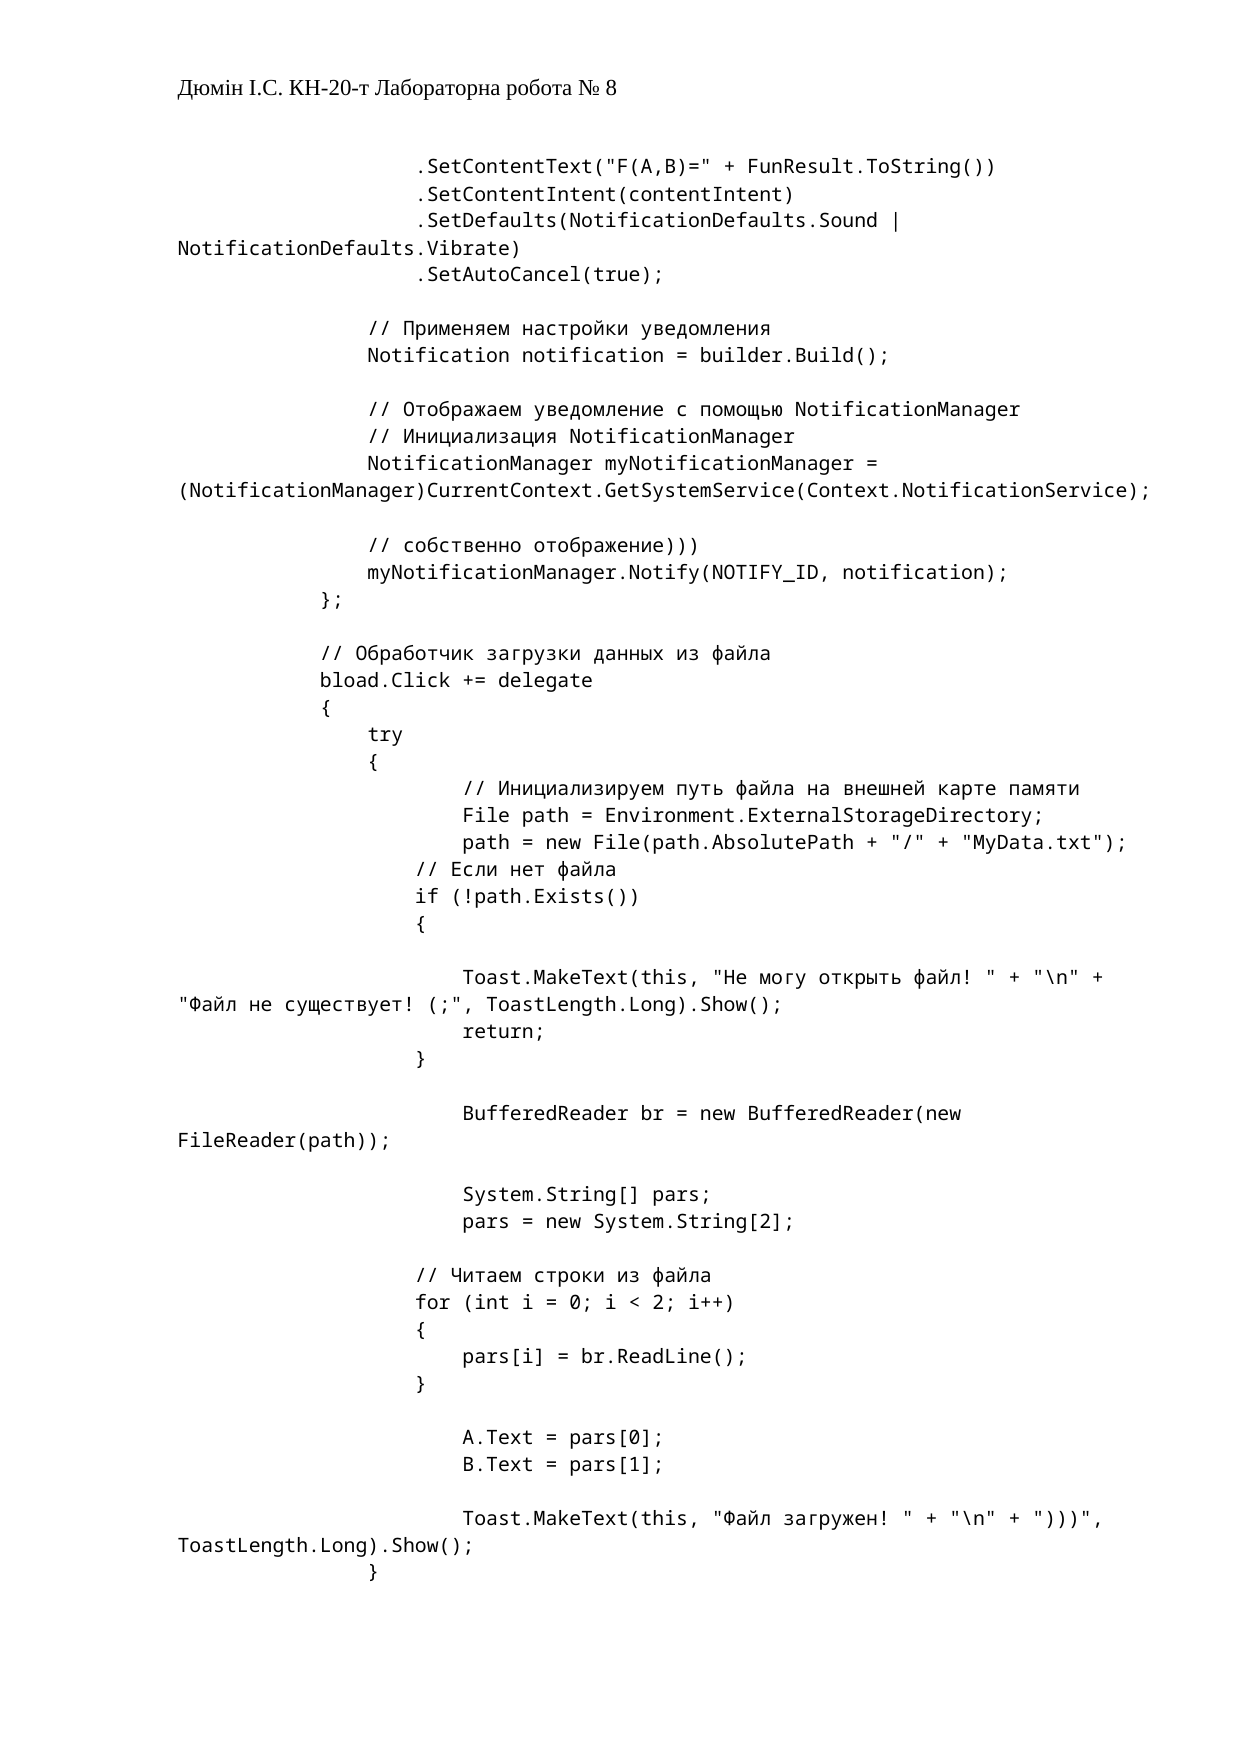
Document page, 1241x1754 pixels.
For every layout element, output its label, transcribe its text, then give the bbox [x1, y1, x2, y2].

text System.String[] pars; [177, 1180, 1152, 1207]
text // Обработчик загрузки данных из файла [177, 639, 1152, 666]
text A.Text = pars[0]; [177, 1423, 1152, 1450]
text { [177, 909, 1152, 936]
text Toast.MakeText(this, "Файл загружен! " + "\n" + ")))", ToastLength.Long).Show(); [177, 1504, 1152, 1558]
text // собственно отображение))) [177, 532, 1152, 558]
text // Инициализация NotificationManager [177, 423, 1152, 449]
text BufferedReader br = new BufferedReader(new FileReader(path)); [177, 1099, 1152, 1153]
text Notification notification = builder.Build(); [177, 342, 1152, 369]
text try [177, 720, 1152, 747]
text { [177, 747, 1152, 774]
text if (!path.Exists()) [177, 882, 1152, 909]
text myNotificationManager.Notify(NOTIFY_ID, notification); [177, 558, 1152, 586]
text // Применяем настройки уведомления [177, 315, 1152, 342]
text { [177, 1315, 1152, 1342]
text // Читаем строки из файла [177, 1261, 1152, 1288]
text path = new File(path.AbsolutePath + "/" + "MyData.txt"); [177, 828, 1152, 855]
text NotificationManager myNotificationManager = (NotificationManager)CurrentContext.GetSystemService(Context.NotificationService); [177, 449, 1152, 503]
text File path = Environment.ExternalStorageDirectory; [177, 801, 1152, 828]
text } [177, 1558, 1152, 1585]
text Toast.MakeText(this, "Не могу открыть файл! " + "\n" + "Файл не существует! (;", ToastLength.Long).Show(); [177, 963, 1152, 1017]
text }; [177, 586, 1152, 612]
text { [177, 693, 1152, 720]
text .SetAutoCancel(true); [177, 261, 1152, 288]
text .SetDefaults(NotificationDefaults.Sound | NotificationDefaults.Vibrate) [177, 207, 1152, 261]
text .SetContentIntent(contentIntent) [177, 180, 1152, 207]
text pars = new System.String[2]; [177, 1207, 1152, 1234]
text } [177, 1369, 1152, 1396]
text // Отображаем уведомление с помощью NotificationManager [177, 396, 1152, 423]
text return; [177, 1017, 1152, 1044]
text pars[i] = br.ReadLine(); [177, 1342, 1152, 1369]
text .SetContentText("F(A,B)=" + FunResult.ToString()) [177, 153, 1152, 180]
text bload.Click += delegate [177, 666, 1152, 693]
text for (int i = 0; i < 2; i++) [177, 1288, 1152, 1315]
text } [177, 1044, 1152, 1071]
text B.Text = pars[1]; [177, 1450, 1152, 1477]
text // Инициализируем путь файла на внешней карте памяти [177, 774, 1152, 801]
text // Если нет файла [177, 855, 1152, 882]
